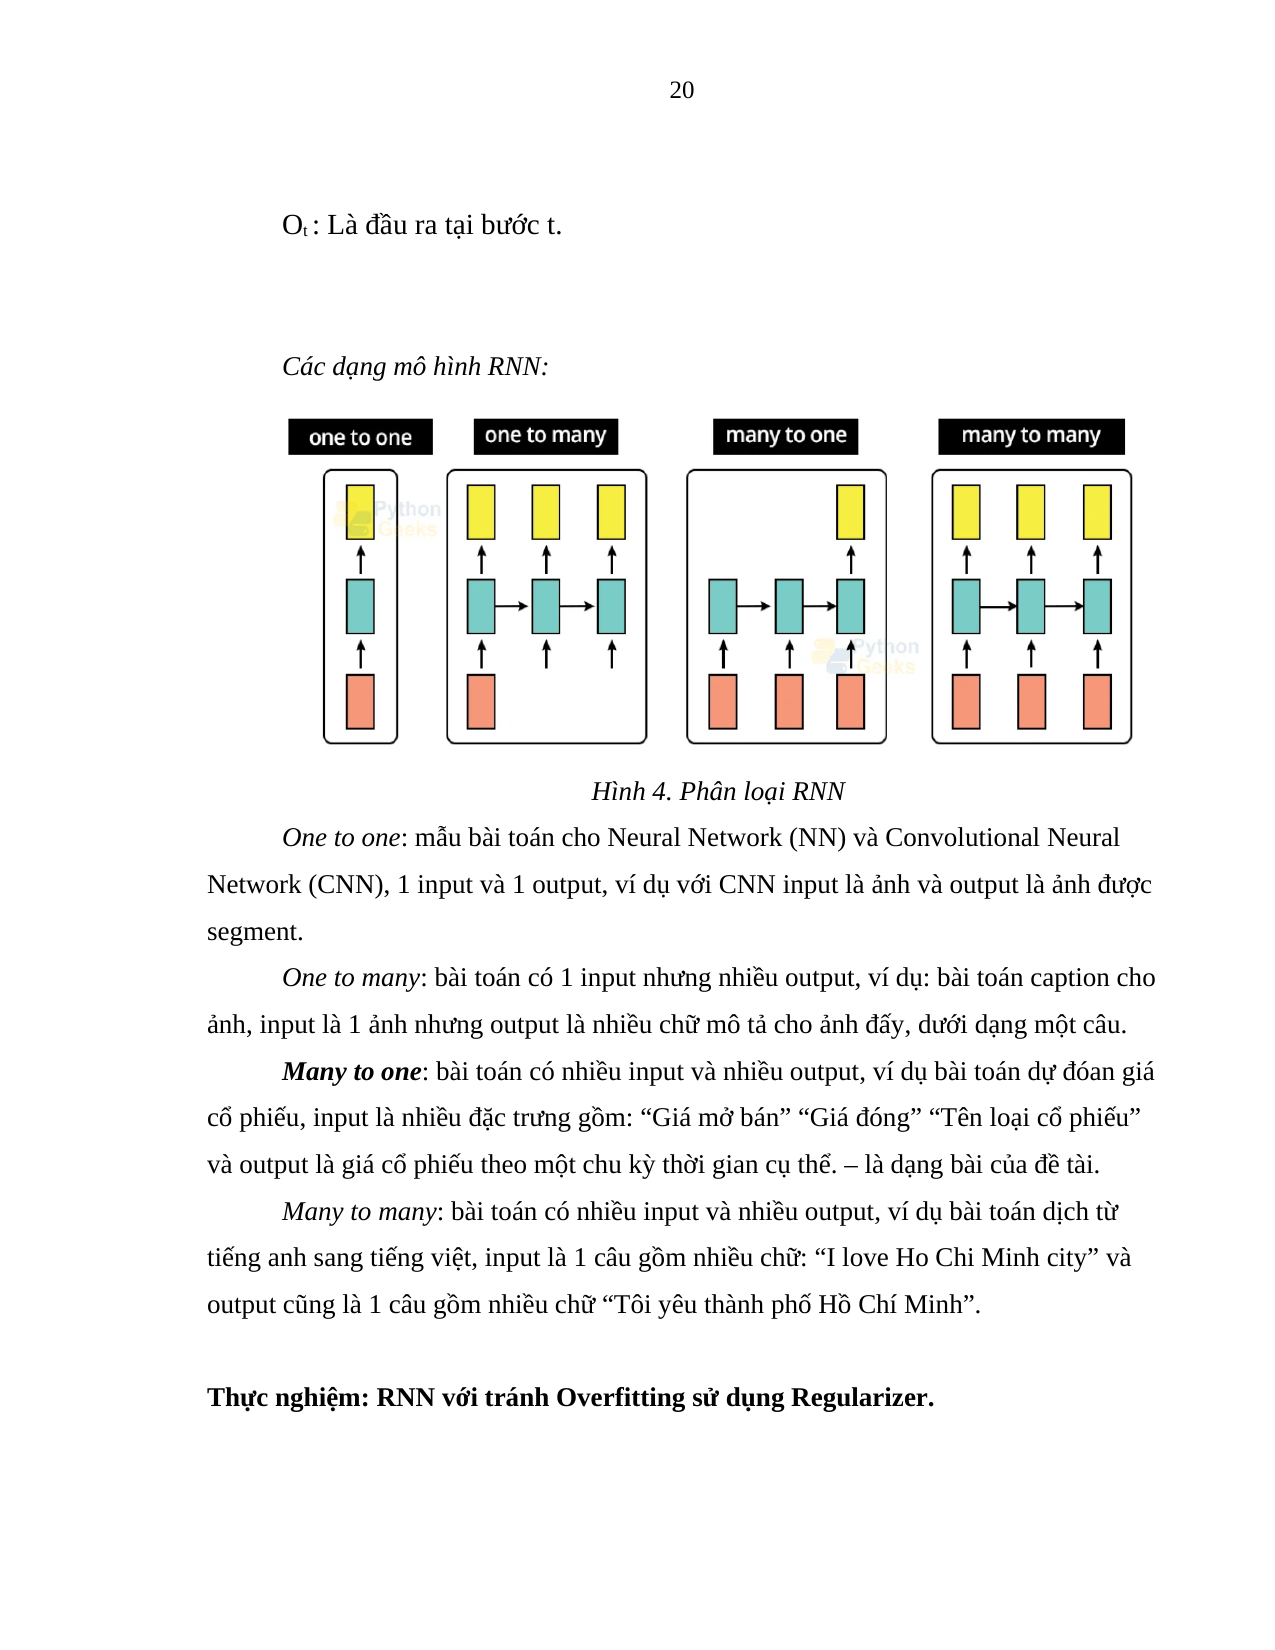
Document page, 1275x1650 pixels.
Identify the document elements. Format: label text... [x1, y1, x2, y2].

text Ot : Là đầu ra tại bước t. [207, 207, 1157, 240]
picture [281, 397, 1145, 761]
text Thực nghiệm: RNN với tránh Overfitting sử dụng Regularizer. [207, 1381, 1157, 1413]
text One to many: bài toán có 1 input nhưng nhiều output, ví dụ: bài toán caption cho ảnh, input là 1 ảnh nhưng output là nhiều chữ mô tả cho ảnh đấy, dưới dạng một câu. [207, 961, 1157, 1039]
text Các dạng mô hình RNN: [207, 350, 1157, 382]
text Hình 4. Phân loại RNN [207, 775, 1157, 806]
text Many to one: bài toán có nhiều input và nhiều output, ví dụ bài toán dự đóan giá cổ phiếu, input là nhiều đặc trưng gồm: “Giá mở bán” “Giá đóng” “Tên loại cổ phiếu” và output là giá cổ phiếu theo một chu kỳ thời gian cụ thể. – là dạng bài của đề tài. [207, 1055, 1157, 1179]
text Many to many: bài toán có nhiều input và nhiều output, ví dụ bài toán dịch từ tiếng anh sang tiếng việt, input là 1 câu gồm nhiều chữ: “I love Ho Chi Minh city” và output cũng là 1 câu gồm nhiều chữ “Tôi yêu thành phố Hồ Chí Minh”. [207, 1195, 1157, 1319]
text One to one: mẫu bài toán cho Neural Network (NN) và Convolutional Neural Network (CNN), 1 input và 1 output, ví dụ với CNN input là ảnh và output là ảnh được segment. [207, 821, 1157, 946]
